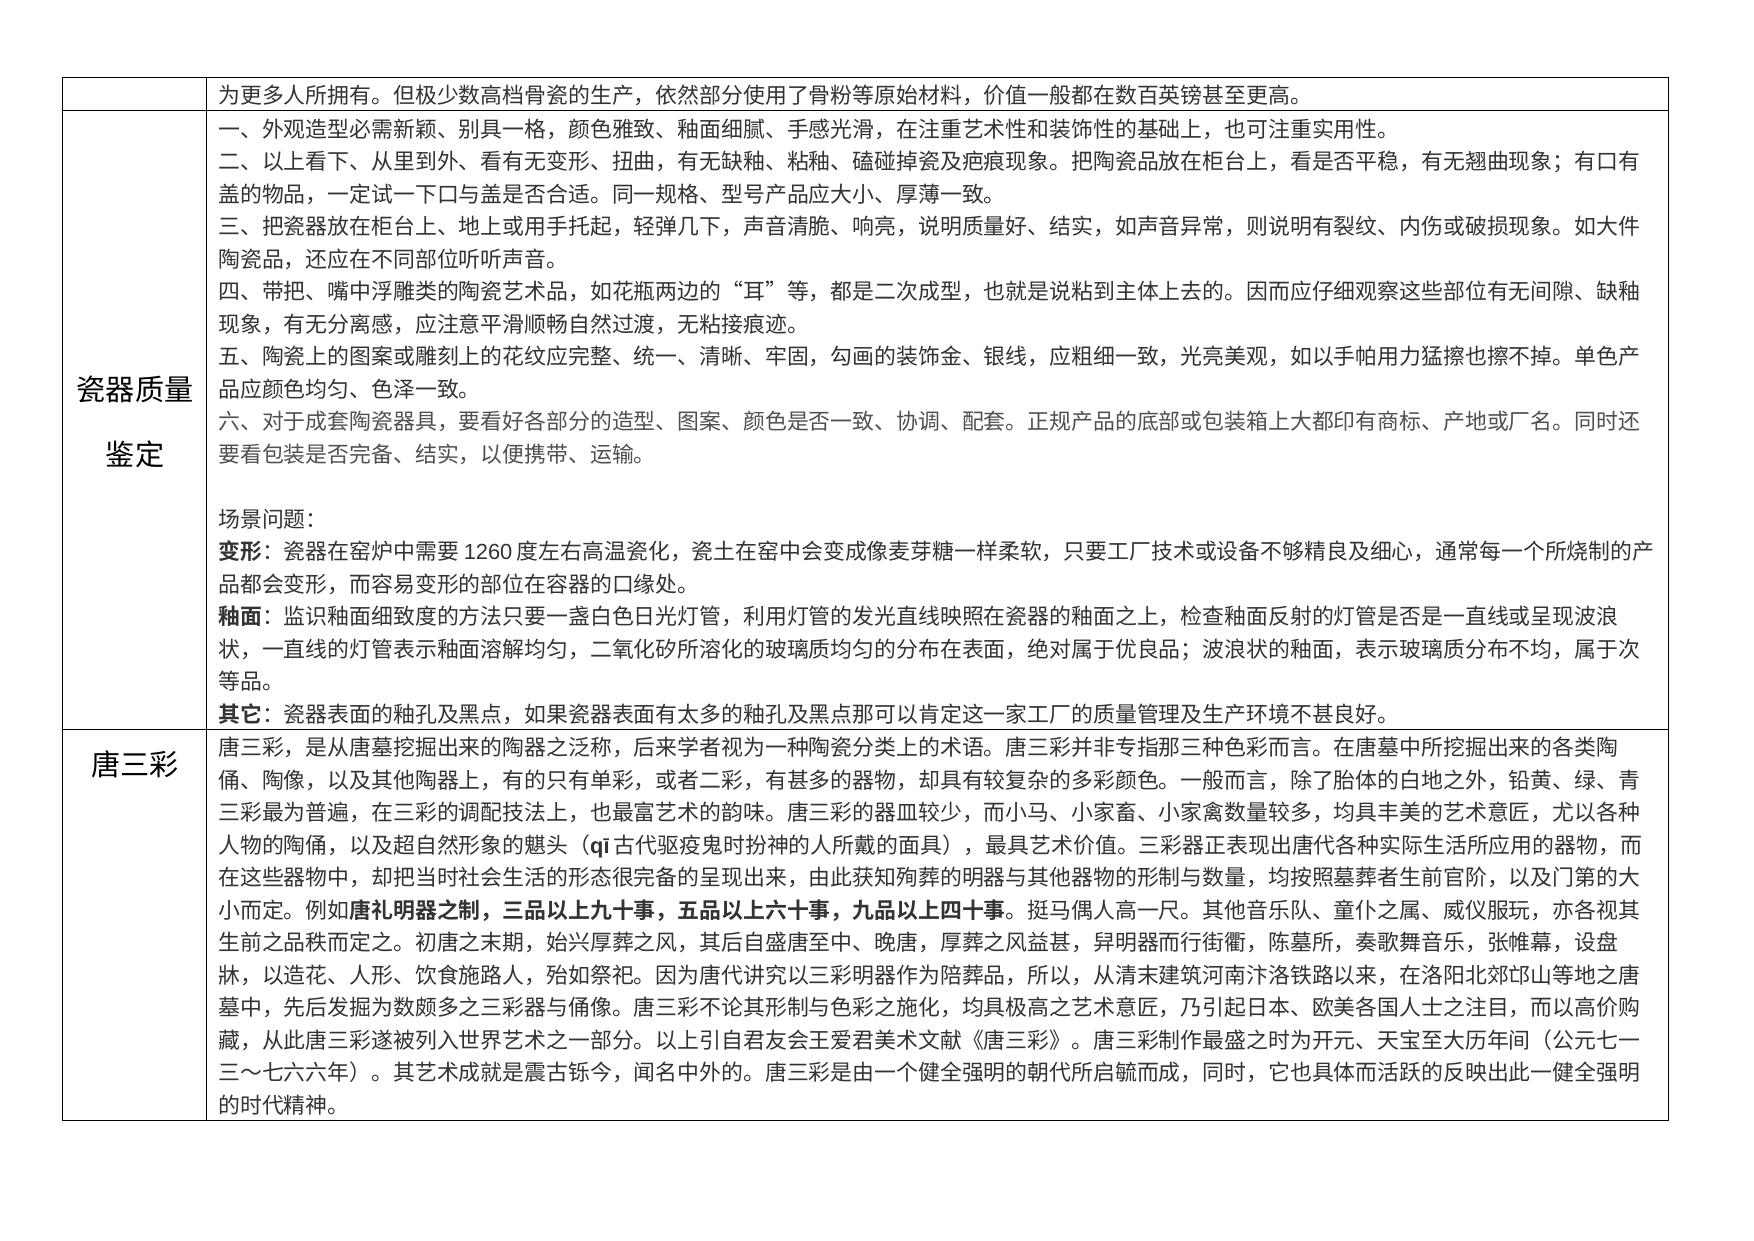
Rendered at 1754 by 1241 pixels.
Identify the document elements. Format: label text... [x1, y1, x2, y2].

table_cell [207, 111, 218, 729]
table_cell 唐三彩 [63, 730, 206, 1120]
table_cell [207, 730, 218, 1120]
table_cell 瓷器质量鉴定 [63, 111, 206, 729]
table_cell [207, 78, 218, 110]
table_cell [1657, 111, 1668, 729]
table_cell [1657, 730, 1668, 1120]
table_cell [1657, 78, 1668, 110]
